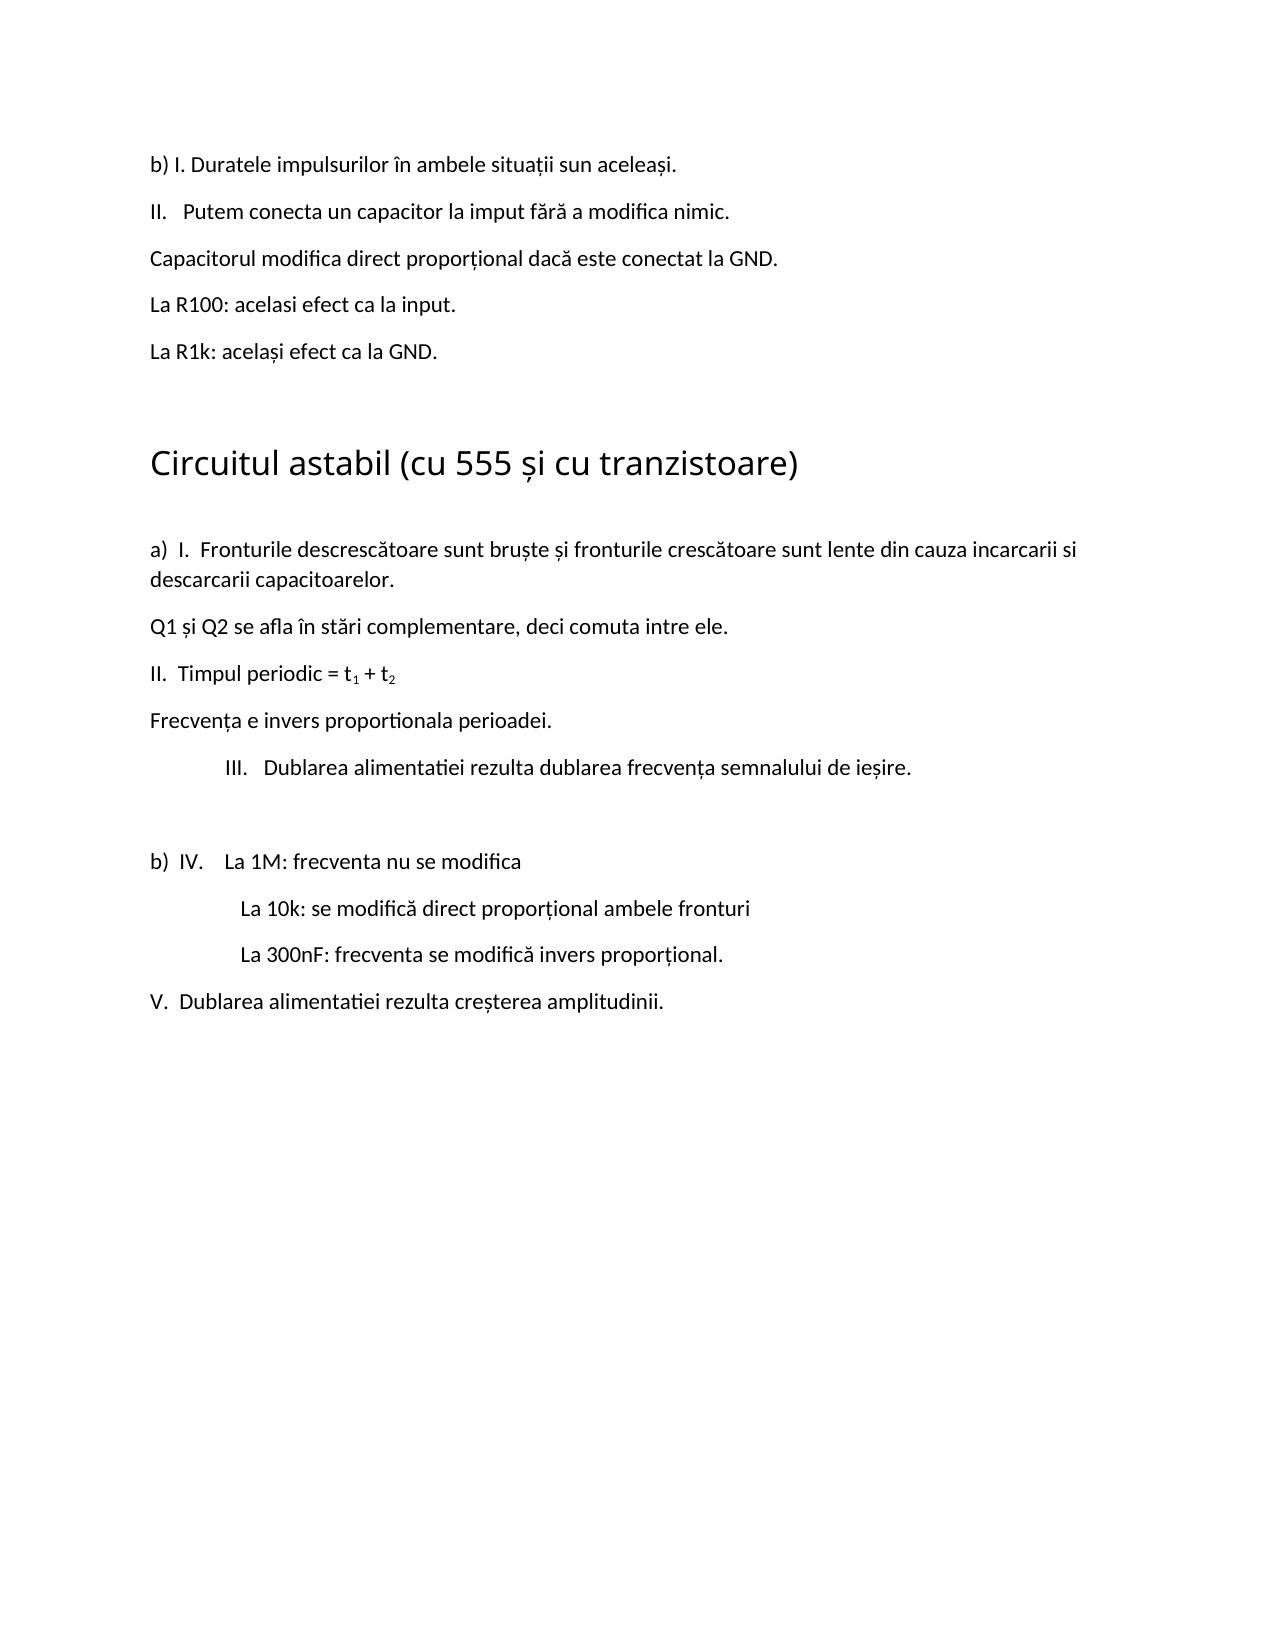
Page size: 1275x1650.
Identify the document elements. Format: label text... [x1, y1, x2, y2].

text La R100: acelasi efect ca la input. [150, 291, 1125, 319]
text II. Timpul periodic = t1 + t2 [150, 659, 1125, 687]
text Frecvența e invers proportionala perioadei. [150, 706, 1125, 734]
text La 300nF: frecventa se modifică invers proporțional. [150, 941, 1125, 969]
list III. Dublarea alimentatiei rezulta dublarea frecvența semnalului de ieșire. [225, 753, 1125, 781]
text V. Dublarea alimentatiei rezulta creșterea amplitudinii. [150, 987, 1125, 1016]
text La 10k: se modifică direct proporțional ambele fronturi [150, 894, 1125, 922]
text a) I. Fronturile descrescătoare sunt bruște și fronturile crescătoare sunt lente din cauza incarcarii si descarcarii capacitoarelor. [150, 535, 1125, 594]
text b) I. Duratele impulsurilor în ambele situații sun aceleași. [150, 150, 1125, 178]
text La R1k: același efect ca la GND. [150, 337, 1125, 366]
text II. Putem conecta un capacitor la imput fără a modifica nimic. [150, 197, 1125, 225]
text b) IV. La 1M: frecventa nu se modifica [150, 847, 1125, 875]
text Capacitorul modifica direct proporțional dacă este conectat la GND. [150, 244, 1125, 272]
text Q1 și Q2 se afla în stări complementare, deci comuta intre ele. [150, 612, 1125, 641]
subtitle Circuitul astabil (cu 555 și cu tranzistoare) [150, 439, 1125, 485]
